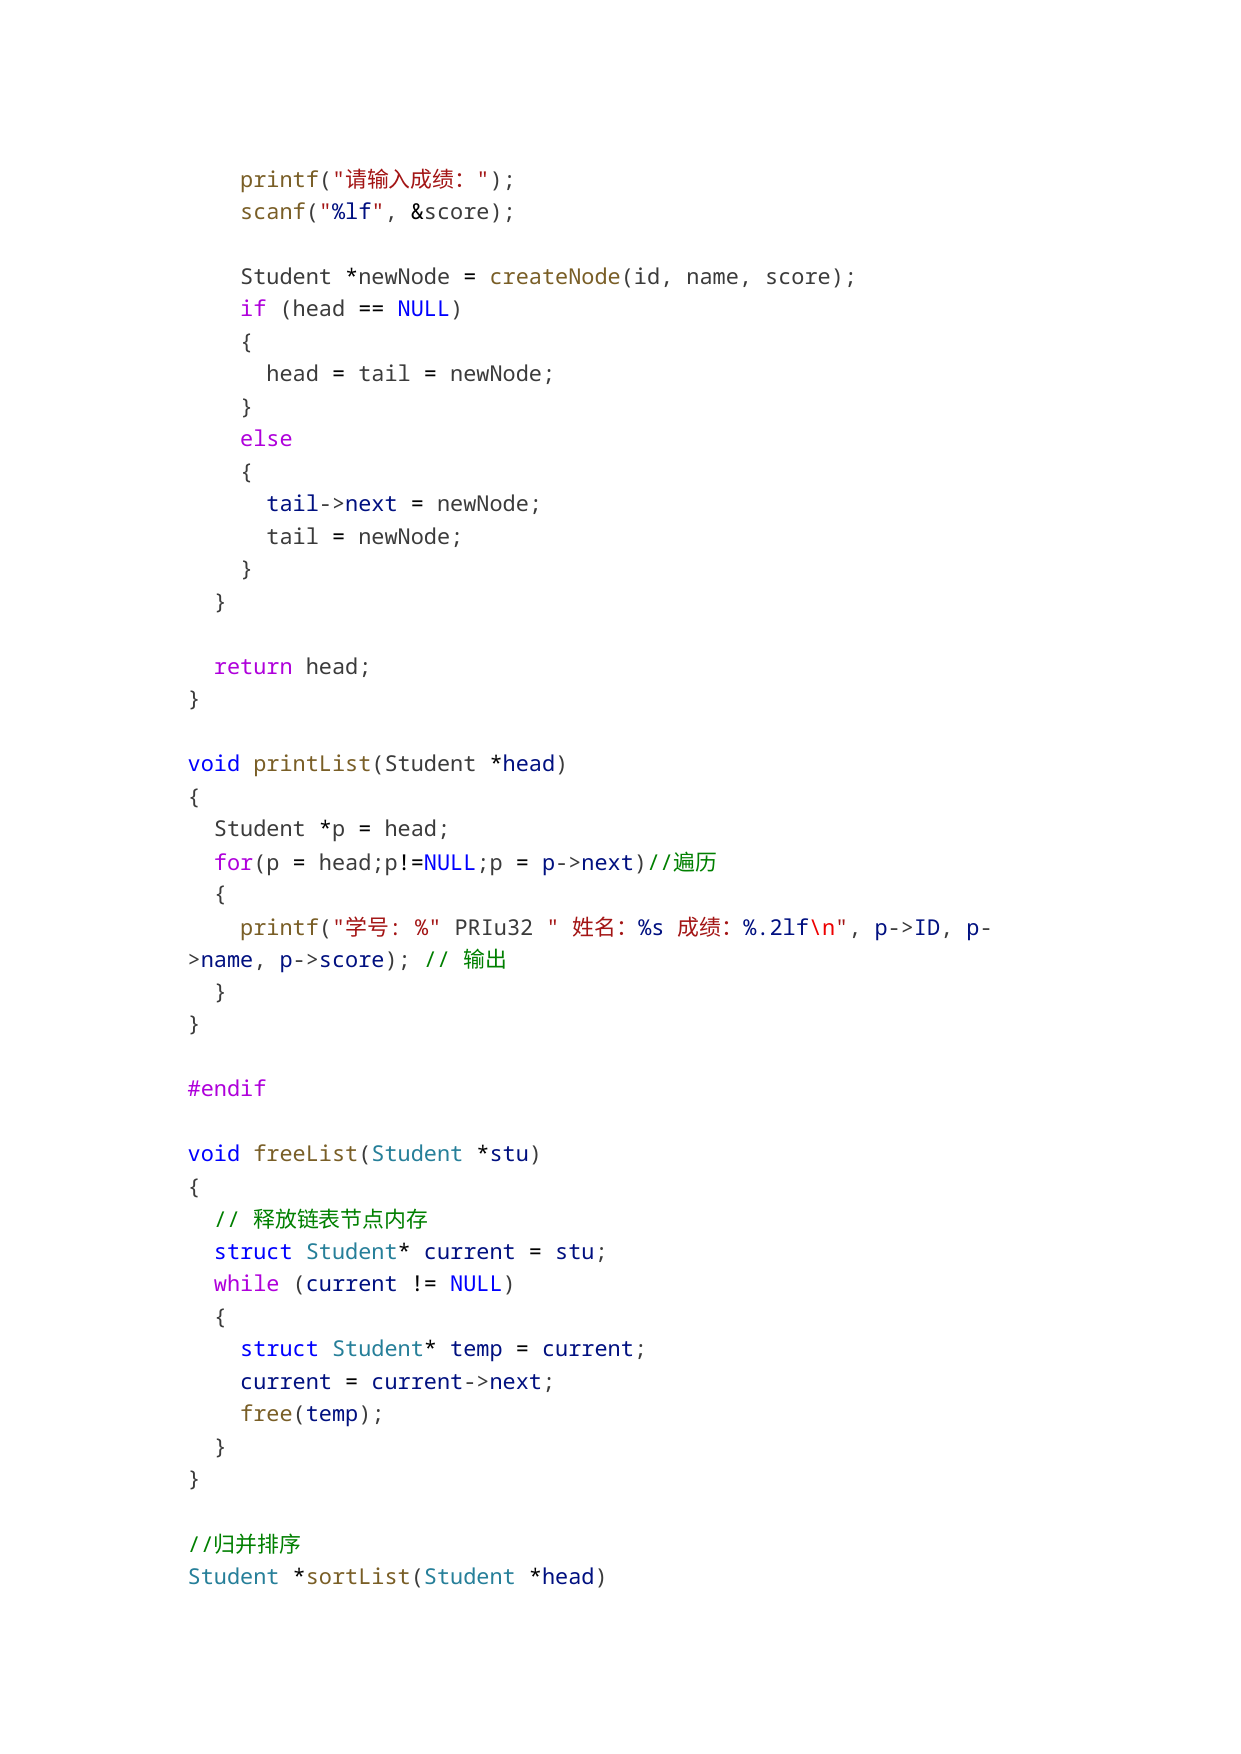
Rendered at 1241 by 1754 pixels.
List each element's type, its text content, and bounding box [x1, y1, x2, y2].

text { [187, 779, 1053, 812]
text void freeList(Student *stu) [187, 1137, 1053, 1169]
text #endif [187, 1072, 1053, 1104]
text return head; [187, 649, 1053, 682]
text } [187, 389, 1053, 422]
text while (current != NULL) [187, 1267, 1053, 1299]
text { [187, 1169, 1053, 1202]
text } [187, 1007, 1053, 1039]
text tail = newNode; [187, 519, 1053, 552]
text // 释放链表节点内存 [187, 1202, 1053, 1234]
text printf("请输入成绩："); [187, 162, 1053, 194]
text } [187, 1429, 1053, 1462]
text { [187, 454, 1053, 487]
text struct Student* temp = current; [187, 1332, 1053, 1364]
text tail->next = newNode; [187, 487, 1053, 519]
text Student *newNode = createNode(id, name, score); [187, 259, 1053, 292]
text { [187, 877, 1053, 909]
text } [187, 682, 1053, 714]
text for(p = head;p!=NULL;p = p->next)//遍历 [187, 844, 1053, 877]
text } [187, 584, 1053, 617]
text free(temp); [187, 1397, 1053, 1429]
text scanf("%lf", &score); [187, 194, 1053, 227]
text } [187, 552, 1053, 584]
text { [187, 1299, 1053, 1332]
text head = tail = newNode; [187, 357, 1053, 389]
text Student *p = head; [187, 812, 1053, 844]
text } [187, 974, 1053, 1007]
text current = current->next; [187, 1364, 1053, 1397]
text struct Student* current = stu; [187, 1234, 1053, 1267]
text printf("学号: %" PRIu32 " 姓名：%s 成绩：%.2lf\n", p->ID, p->name, p->score); // 输出 [187, 909, 1053, 974]
text { [187, 324, 1053, 357]
text Student *sortList(Student *head) [187, 1559, 1053, 1592]
text void printList(Student *head) [187, 747, 1053, 779]
text else [187, 422, 1053, 454]
text } [187, 1462, 1053, 1494]
text //归并排序 [187, 1527, 1053, 1559]
text if (head == NULL) [187, 292, 1053, 324]
